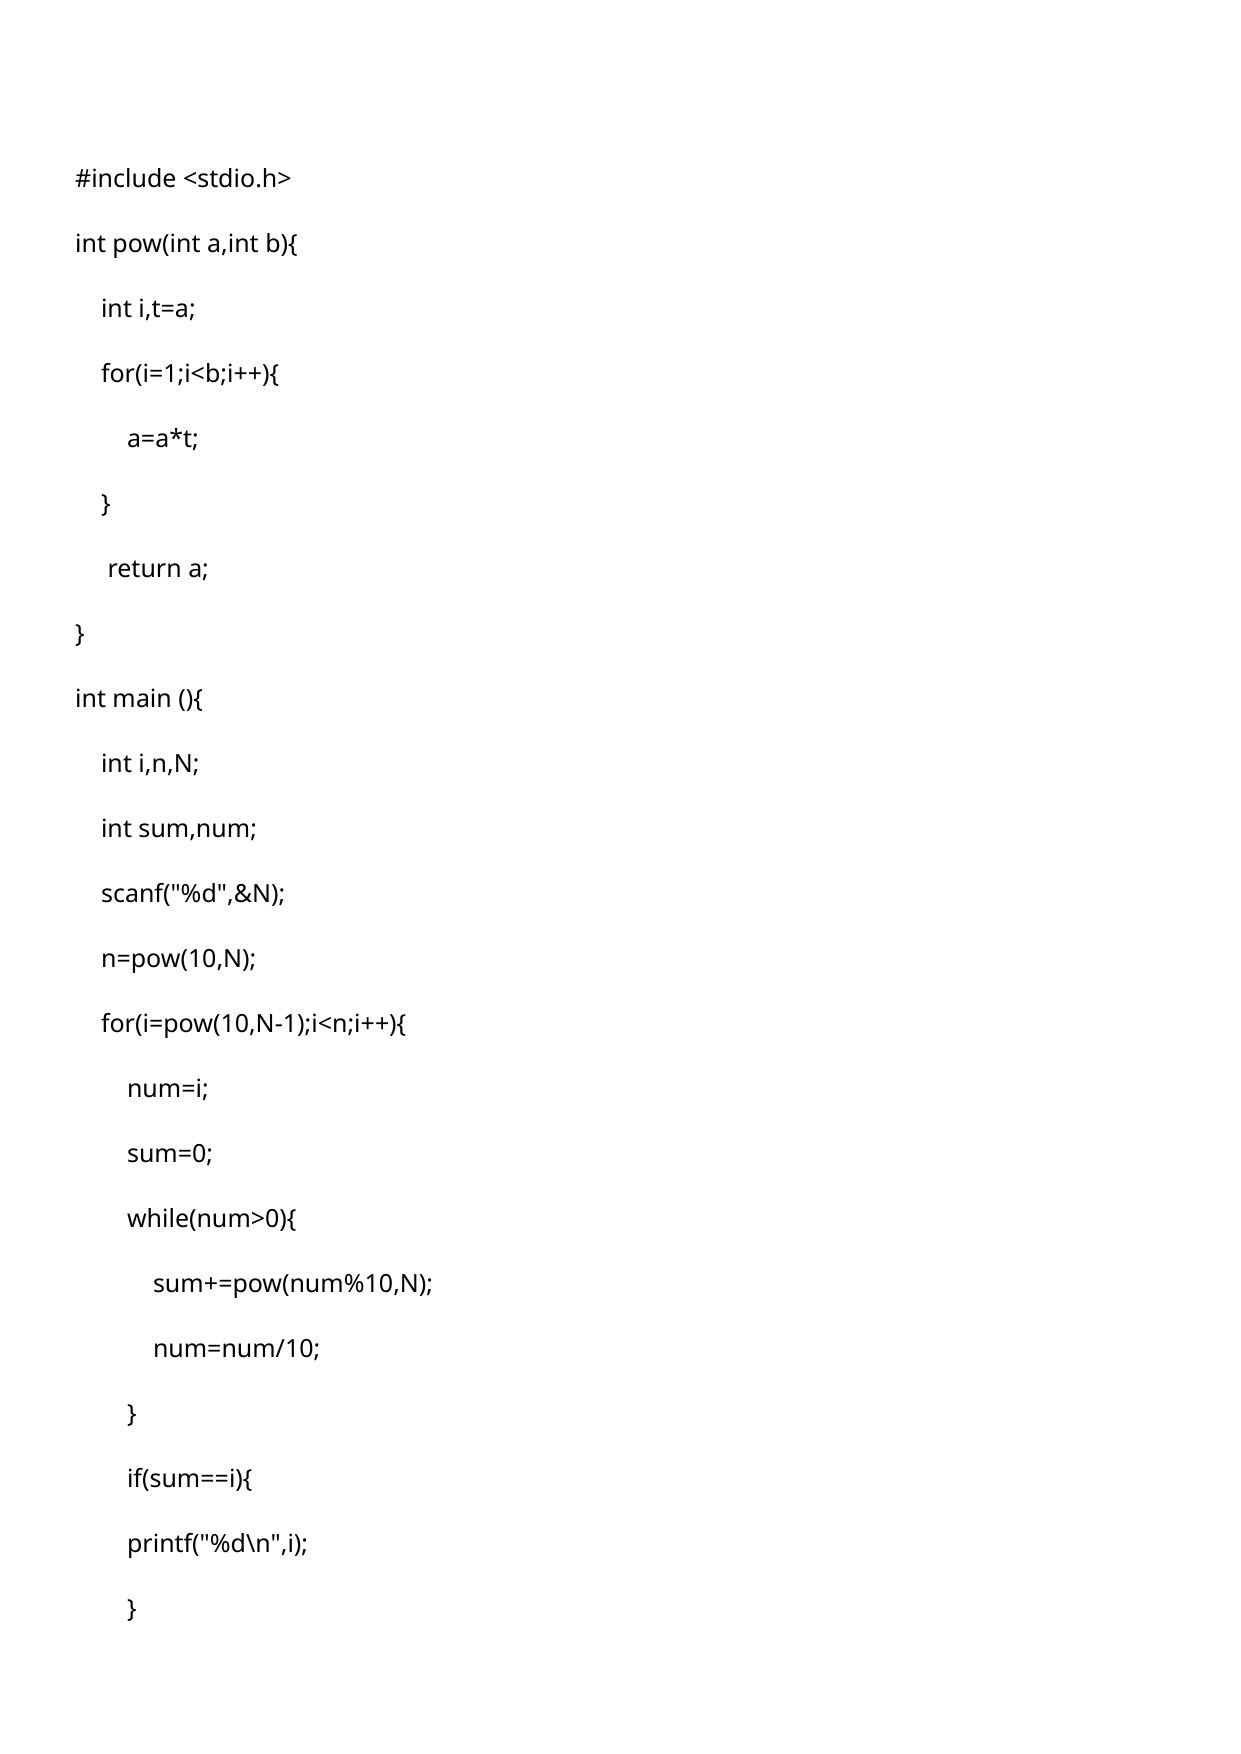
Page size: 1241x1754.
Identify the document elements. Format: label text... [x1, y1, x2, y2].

text num=num/10; [75, 1316, 1165, 1381]
text n=pow(10,N); [75, 926, 1165, 991]
text } [75, 601, 1165, 666]
text sum=0; [75, 1121, 1165, 1186]
text int main (){ [75, 666, 1165, 731]
text a=a*t; [75, 406, 1165, 471]
text for(i=pow(10,N-1);i<n;i++){ [75, 991, 1165, 1056]
text #include <stdio.h> [75, 146, 1165, 211]
text while(num>0){ [75, 1186, 1165, 1251]
text int i,t=a; [75, 276, 1165, 341]
text } [75, 1576, 1165, 1641]
text } [75, 471, 1165, 536]
text } [75, 1381, 1165, 1446]
text int sum,num; [75, 796, 1165, 861]
text printf("%d\n",i); [75, 1511, 1165, 1576]
text int i,n,N; [75, 731, 1165, 796]
text if(sum==i){ [75, 1446, 1165, 1511]
text num=i; [75, 1056, 1165, 1121]
text int pow(int a,int b){ [75, 211, 1165, 276]
text sum+=pow(num%10,N); [75, 1251, 1165, 1316]
text return a; [75, 536, 1165, 601]
text for(i=1;i<b;i++){ [75, 341, 1165, 406]
text scanf("%d",&N); [75, 861, 1165, 926]
